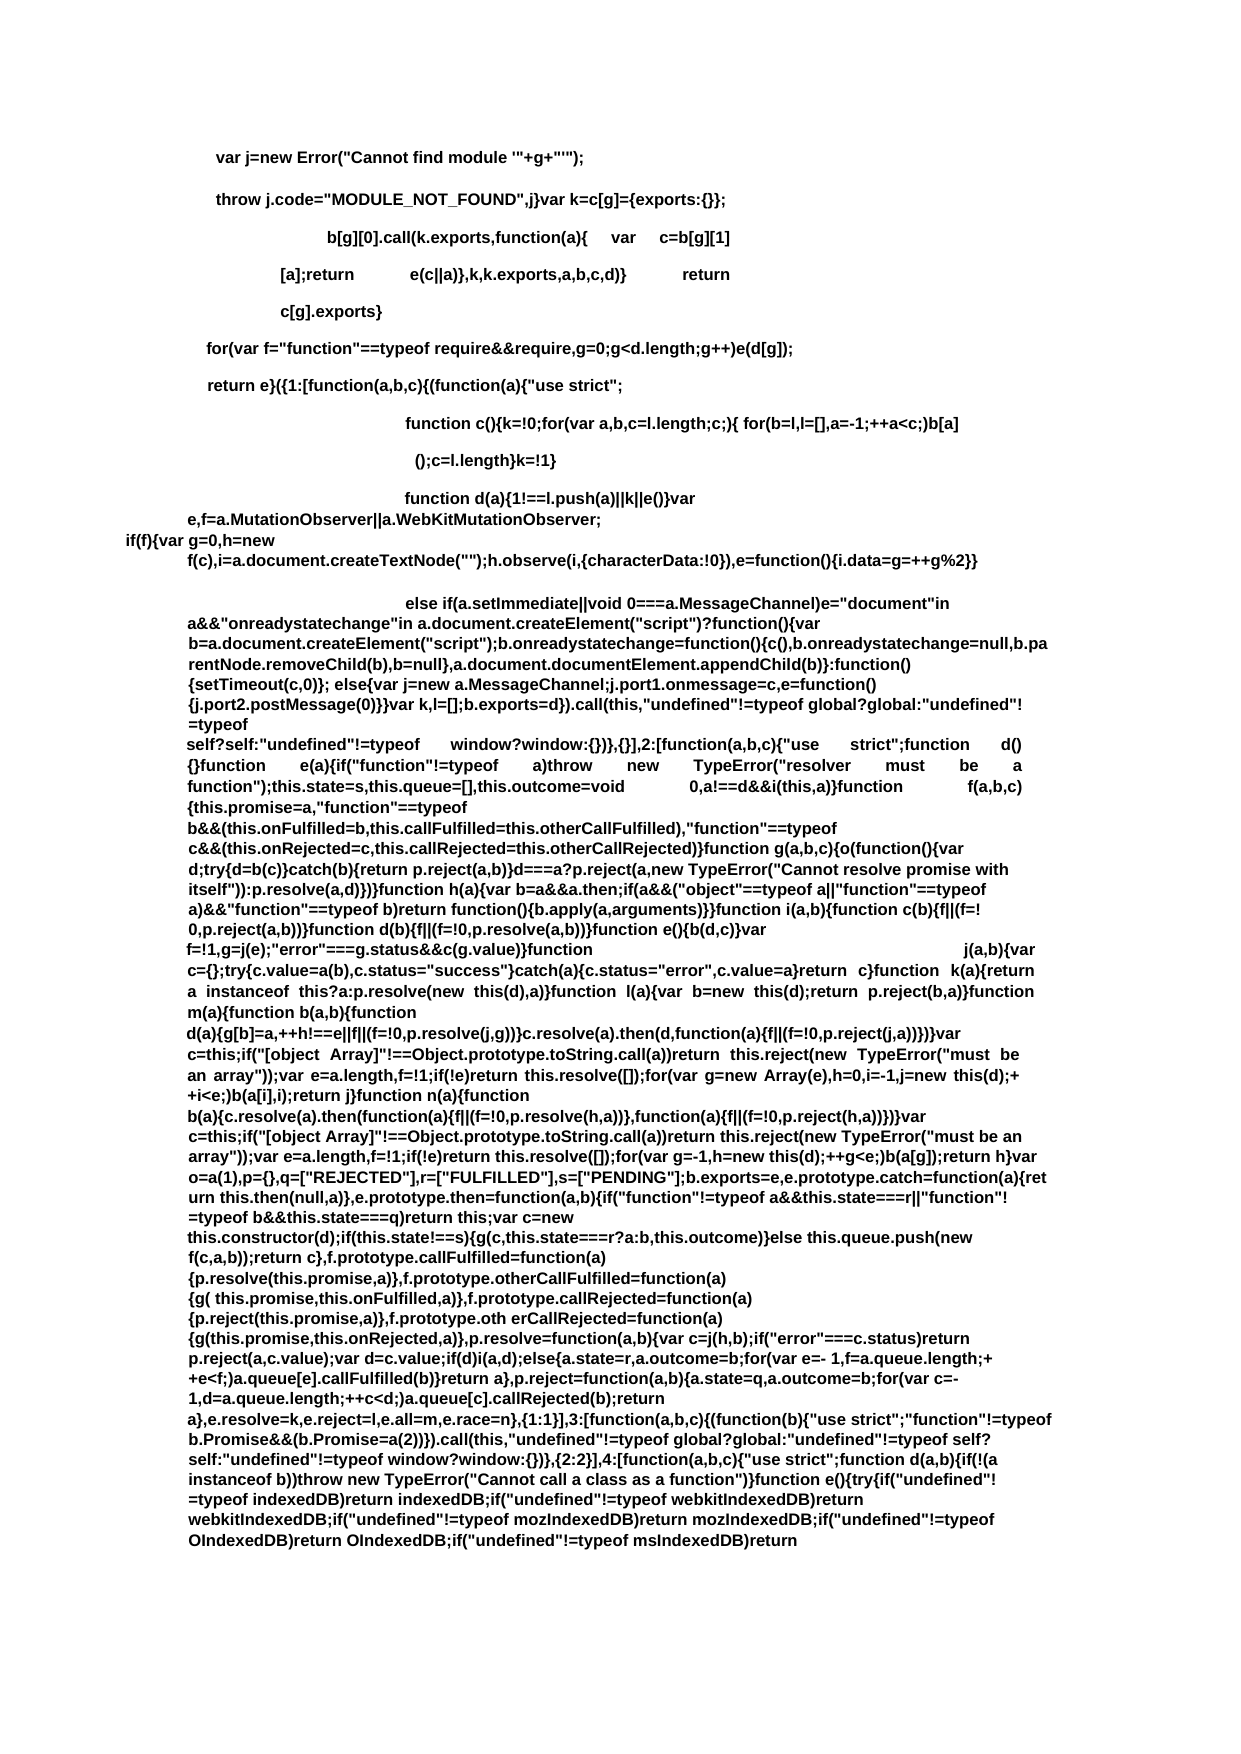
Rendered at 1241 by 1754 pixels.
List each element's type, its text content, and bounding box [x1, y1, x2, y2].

text var j=new Error("Cannot find module '"+g+"'"); [216, 148, 1052, 167]
text b[g][0].call(k.exports,function(a){ var c=b[g][1][a];return e(c||a)},k,k.exports,a,b,c,d)} return c[g].exports} [280, 227, 730, 321]
text if(f){var g=0,h=new [121, 531, 553, 550]
text a},e.resolve=k,e.reject=l,e.all=m,e.race=n},{1:1}],3:[function(a,b,c){(function(b){"use strict";"function"!=typeof b.Promise&&(b.Promise=a(2))}).call(this,"undefined"!=typeof global?global:"undefined"!=typeof self?self:"undefined"!=typeof window?window:{})},{2:2}],4:[function(a,b,c){"use strict";function d(a,b){if(!(a instanceof b))throw new TypeError("Cannot call a class as a function")}function e(){try{if("undefined"!=typeof indexedDB)return indexedDB;if("undefined"!=typeof webkitIndexedDB)return webkitIndexedDB;if("undefined"!=typeof mozIndexedDB)return mozIndexedDB;if("undefined"!=typeof OIndexedDB)return OIndexedDB;if("undefined"!=typeof msIndexedDB)return [187, 1410, 1052, 1549]
text function c(){k=!0;for(var a,b,c=l.length;c;){ for(b=l,l=[],a=-1;++a<c;)b[a]();c=l.length}k=!1} [405, 414, 1052, 470]
text d(a){g[b]=a,++h!==e||f||(f=!0,p.resolve(j,g))}c.resolve(a).then(d,function(a){f||(f=!0,p.reject(j,a))})}var c=this;if("[object Array]"!==Object.prototype.toString.call(a))return this.reject(new TypeError("must be an array"));var e=a.length,f=!1;if(!e)return this.resolve([]);for(var g=new Array(e),h=0,i=-1,j=new this(d);++i<e;)b(a[i],i);return j}function n(a){function [186, 1024, 1020, 1105]
text else if(a.setImmediate||void 0===a.MessageChannel)e="document"in [405, 593, 1052, 613]
text f=!1,g=j(e);"error"===g.status&&c(g.value)}function j(a,b){var c={};try{c.value=a(b),c.status="success"}catch(a){c.status="error",c.value=a}return c}function k(a){return a instanceof this?a:p.resolve(new this(d),a)}function l(a){var b=new this(d);return p.reject(b,a)}function m(a){function b(a,b){function [186, 940, 1035, 1022]
text self?self:"undefined"!=typeof window?window:{})},{}],2:[function(a,b,c){"use strict";function d(){}function e(a){if("function"!=typeof a)throw new TypeError("resolver must be a function");this.state=s,this.queue=[],this.outcome=void 0,a!==d&&i(this,a)}function f(a,b,c){this.promise=a,"function"==typeof [186, 735, 1023, 817]
text f(c),i=a.document.createTextNode("");h.observe(i,{characterData:!0}),e=function(){i.data=g=++g%2}} [187, 551, 1052, 570]
text a&&"onreadystatechange"in a.document.createElement("script")?function(){var b=a.document.createElement("script");b.onreadystatechange=function(){c(),b.onreadystatechange=null,b.pa rentNode.removeChild(b),b=null},a.document.documentElement.appendChild(b)}:function(){setTimeout(c,0)}; else{var j=new a.MessageChannel;j.port1.onmessage=c,e=function(){j.port2.postMessage(0)}}var k,l=[];b.exports=d}).call(this,"undefined"!=typeof global?global:"undefined"!=typeof [187, 614, 1052, 734]
text function d(a){1!==l.push(a)||k||e()}var [262, 489, 837, 508]
text b&&(this.onFulfilled=b,this.callFulfilled=this.otherCallFulfilled),"function"==typeof c&&(this.onRejected=c,this.callRejected=this.otherCallRejected)}function g(a,b,c){o(function(){var d;try{d=b(c)}catch(b){return p.reject(a,b)}d===a?p.reject(a,new TypeError("Cannot resolve promise with itself")):p.resolve(a,d)})}function h(a){var b=a&&a.then;if(a&&("object"==typeof a||"function"==typeof a)&&"function"==typeof b)return function(){b.apply(a,arguments)}}function i(a,b){function c(b){f||(f=!0,p.reject(a,b))}function d(b){f||(f=!0,p.resolve(a,b))}function e(){b(d,c)}var [187, 819, 1052, 939]
text throw j.code="MODULE_NOT_FOUND",j}var k=c[g]={exports:{}}; [216, 190, 1052, 209]
text e,f=a.MutationObserver||a.WebKitMutationObserver; [187, 510, 1052, 529]
text this.constructor(d);if(this.state!==s){g(c,this.state===r?a:b,this.outcome)}else this.queue.push(new f(c,a,b));return c},f.prototype.callFulfilled=function(a){p.resolve(this.promise,a)},f.prototype.otherCallFulfilled=function(a){g( this.promise,this.onFulfilled,a)},f.prototype.callRejected=function(a){p.reject(this.promise,a)},f.prototype.oth erCallRejected=function(a){g(this.promise,this.onRejected,a)},p.resolve=function(a,b){var c=j(h,b);if("error"===c.status)return p.reject(a,c.value);var d=c.value;if(d)i(a,d);else{a.state=r,a.outcome=b;for(var e=- 1,f=a.queue.length;++e<f;)a.queue[e].callFulfilled(b)}return a},p.reject=function(a,b){a.state=q,a.outcome=b;for(var c=- 1,d=a.queue.length;++c<d;)a.queue[c].callRejected(b);return [187, 1228, 1052, 1408]
text for(var f="function"==typeof require&&require,g=0;g<d.length;g++)e(d[g]); return e}({1:[function(a,b,c){(function(a){"use strict"; [206, 339, 845, 395]
text b(a){c.resolve(a).then(function(a){f||(f=!0,p.resolve(h,a))},function(a){f||(f=!0,p.reject(h,a))})}var c=this;if("[object Array]"!==Object.prototype.toString.call(a))return this.reject(new TypeError("must be an array"));var e=a.length,f=!1;if(!e)return this.resolve([]);for(var g=-1,h=new this(d);++g<e;)b(a[g]);return h}var o=a(1),p={},q=["REJECTED"],r=["FULFILLED"],s=["PENDING"];b.exports=e,e.prototype.catch=function(a){ret urn this.then(null,a)},e.prototype.then=function(a,b){if("function"!=typeof a&&this.state===r||"function"!=typeof b&&this.state===q)return this;var c=new [187, 1107, 1052, 1227]
